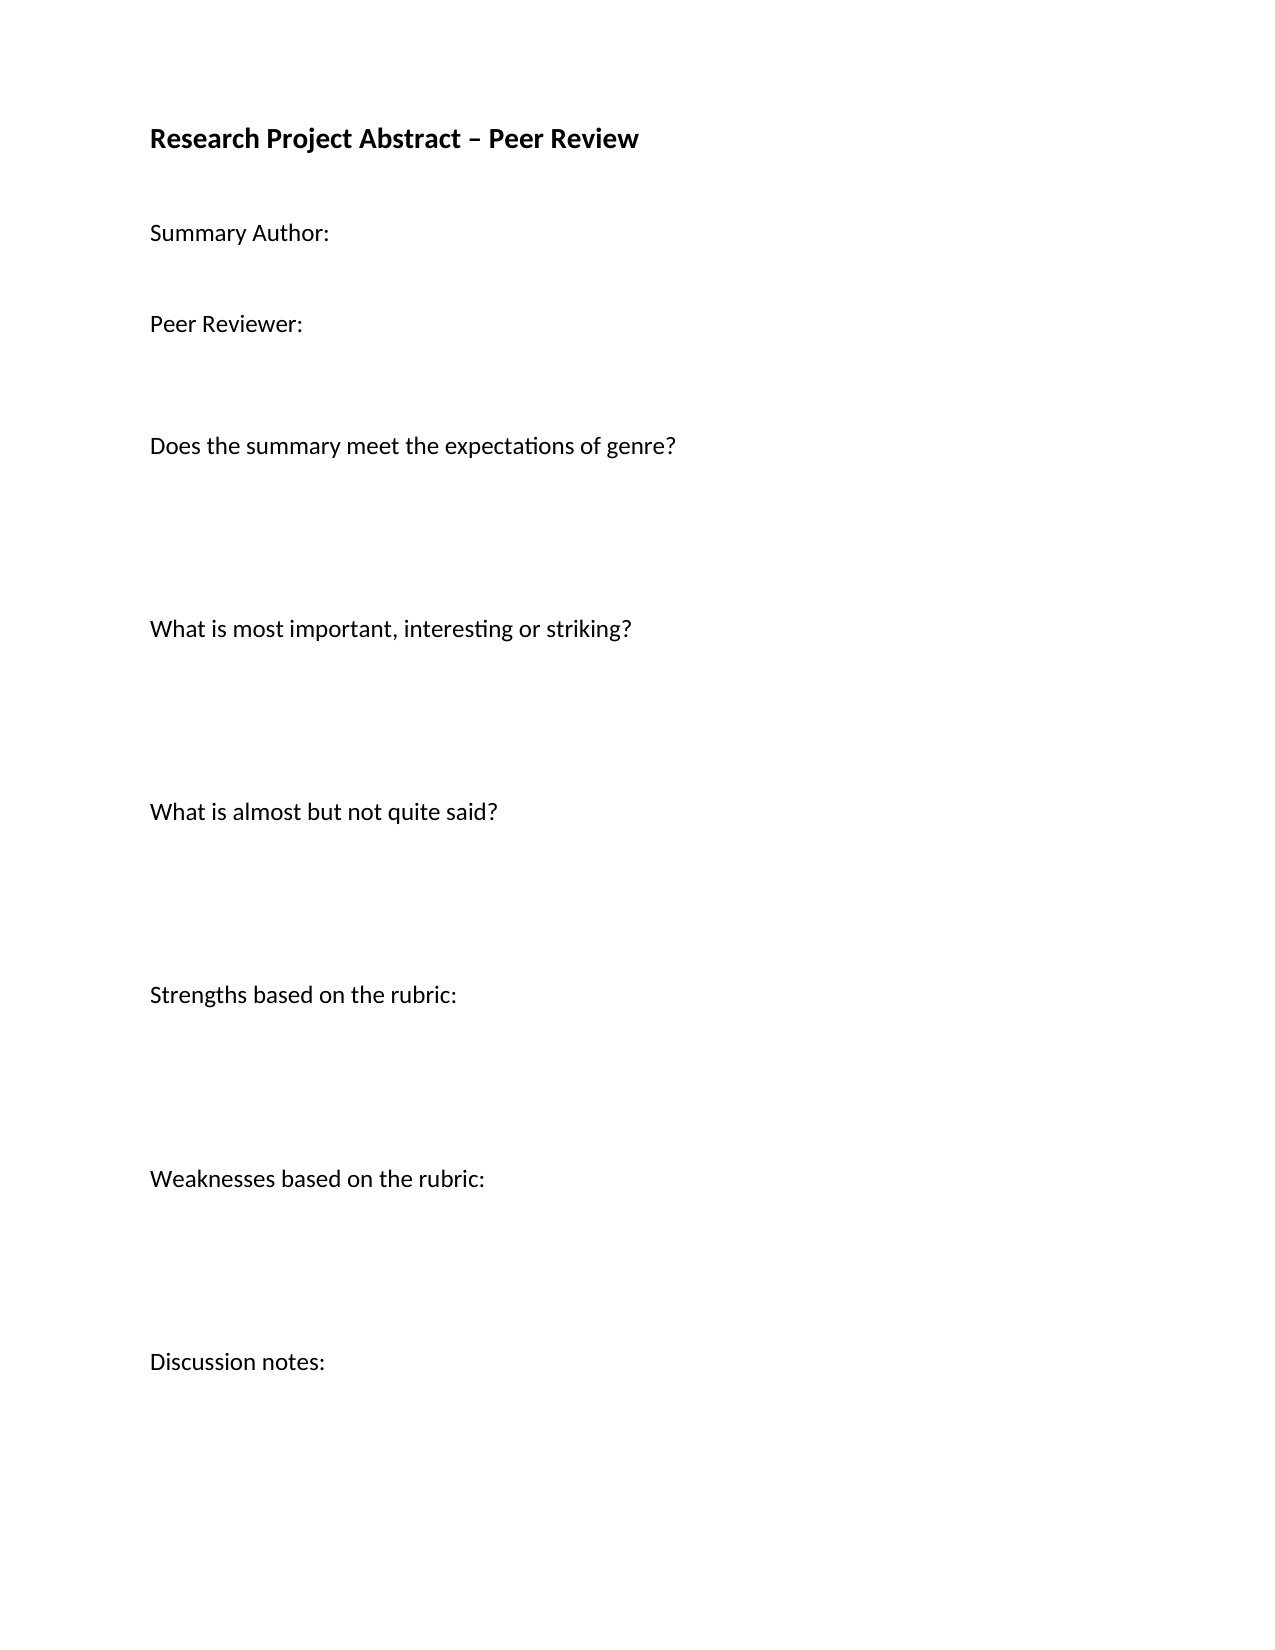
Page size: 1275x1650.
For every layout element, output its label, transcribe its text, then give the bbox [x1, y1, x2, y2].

text Weaknesses based on the rubric: [150, 1163, 1125, 1193]
text Does the summary meet the expectations of genre? [150, 430, 1125, 461]
text Summary Author: [150, 217, 1125, 247]
text Peer Reviewer: [150, 308, 1125, 339]
text Strengths based on the rubric: [150, 980, 1125, 1010]
text What is most important, interesting or striking? [150, 613, 1125, 644]
text Research Project Abstract – Peer Review [150, 120, 1125, 156]
text What is almost but not quite said? [150, 797, 1125, 827]
text Discussion notes: [150, 1346, 1125, 1376]
